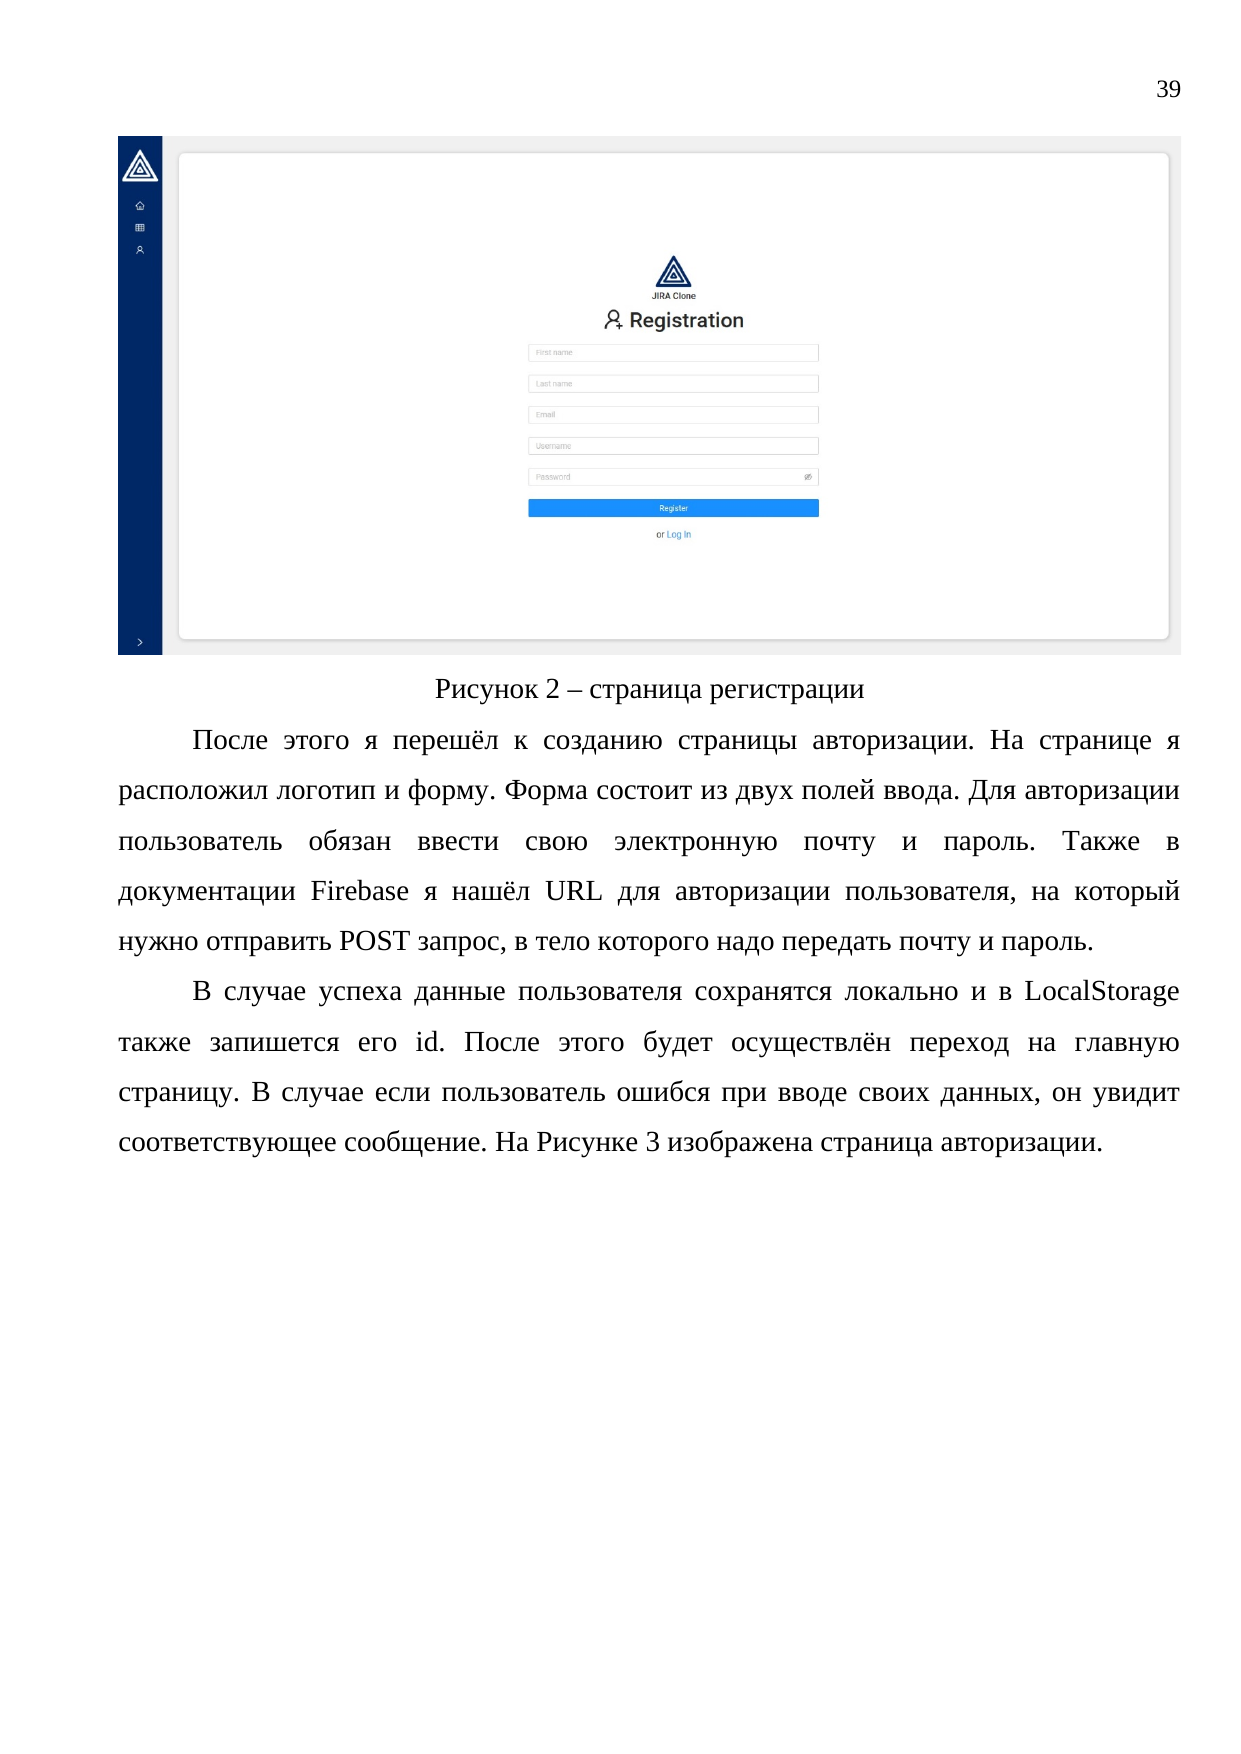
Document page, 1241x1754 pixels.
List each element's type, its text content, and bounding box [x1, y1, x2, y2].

text Рисунок 2 – страница регистрации [118, 672, 1181, 705]
picture [118, 136, 1182, 655]
text После этого я перешёл к созданию страницы авторизации. На странице я расположил логотип и форму. Форма состоит из двух полей ввода. Для авторизации пользователь обязан ввести свою электронную почту и пароль. Также в документации Firebase я нашёл URL для авторизации пользователя, на который нужно отправить POST запрос, в тело которого надо передать почту и пароль. [118, 722, 1181, 957]
text В случае успеха данные пользователя сохранятся локально и в LocalStorage также запишется его id. После этого будет осуществлён переход на главную страницу. В случае если пользователь ошибся при вводе своих данных, он увидит соответствующее сообщение. На Рисунке 3 изображена страница авторизации. [118, 973, 1181, 1158]
